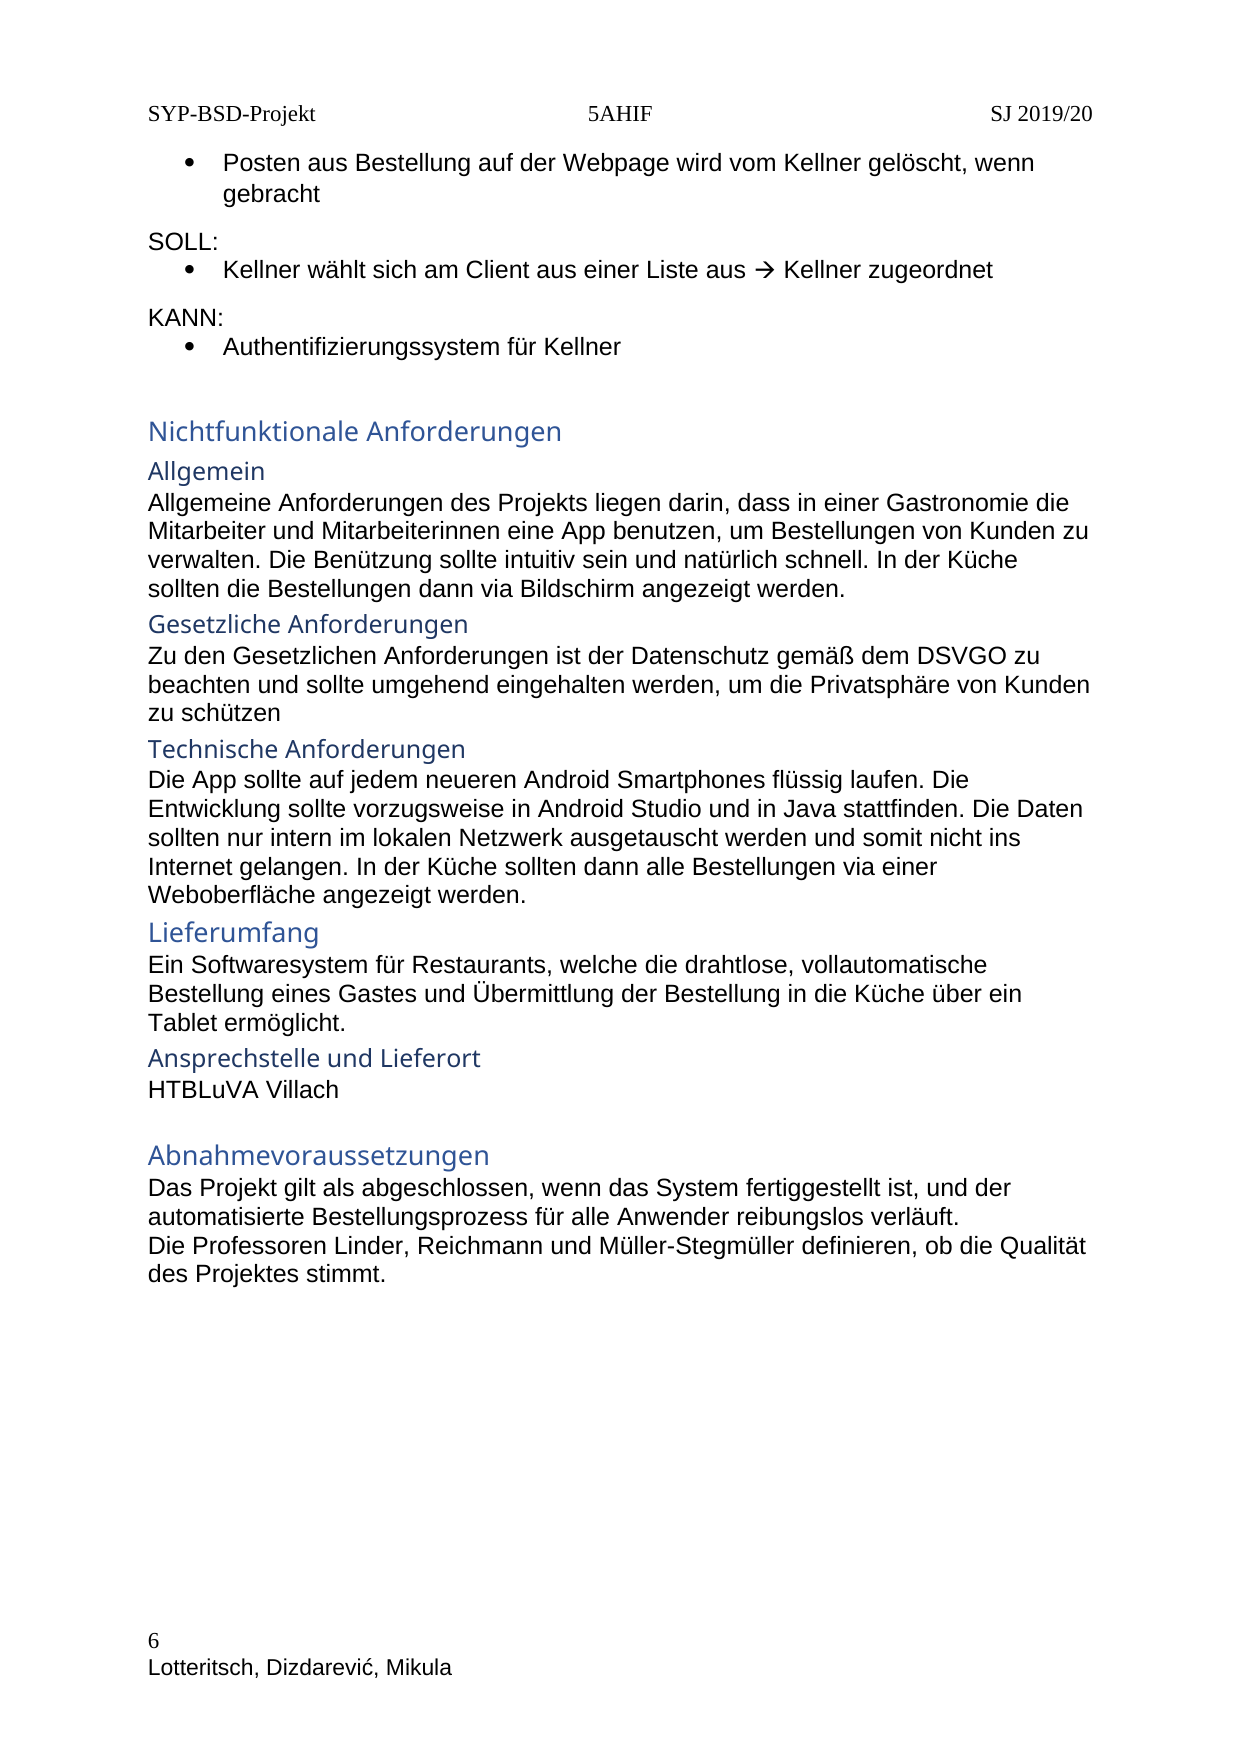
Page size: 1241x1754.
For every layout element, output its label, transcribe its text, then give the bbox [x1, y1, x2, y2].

text Ein Softwaresystem für Restaurants, welche die drahtlose, vollautomatische Bestellung eines Gastes und Übermittlung der Bestellung in die Küche über ein Tablet ermöglicht. [148, 950, 1093, 1036]
subtitle Allgemein [148, 453, 1093, 488]
subtitle Technische Anforderungen [148, 731, 1093, 765]
text Allgemeine Anforderungen des Projekts liegen darin, dass in einer Gastronomie die Mitarbeiter und Mitarbeiterinnen eine App benutzen, um Bestellungen von Kunden zu verwalten. Die Benützung sollte intuitiv sein und natürlich schnell. In der Küche sollten die Bestellungen dann via Bildschirm angezeigt werden. [148, 488, 1093, 603]
text Das Projekt gilt als abgeschlossen, wenn das System fertiggestellt ist, und der automatisierte Bestellungsprozess für alle Anwender reibungslos verläuft. [148, 1173, 1093, 1231]
subtitle Nichtfunktionale Anforderungen [148, 412, 1093, 449]
text HTBLuVA Villach [148, 1074, 1093, 1103]
subtitle Ansprechstelle und Lieferort [148, 1041, 1093, 1074]
subtitle Abnahmevoraussetzungen [148, 1136, 1093, 1173]
text Die App sollte auf jedem neueren Android Smartphones flüssig laufen. Die Entwicklung sollte vorzugsweise in Android Studio und in Java stattfinden. Die Daten sollten nur intern im lokalen Netzwerk ausgetauscht werden und somit nicht ins Internet gelangen. In der Küche sollten dann alle Bestellungen via einer Weboberfläche angezeigt werden. [148, 765, 1093, 909]
subtitle Lieferumfang [148, 913, 1093, 950]
text KANN: [148, 303, 1093, 332]
list Kellner wählt sich am Client aus einer Liste aus Kellner zugeordnet [185, 255, 1093, 284]
text Die Professoren Linder, Reichmann und Müller-Stegmüller definieren, ob die Qualität des Projektes stimmt. [148, 1231, 1093, 1288]
list Authentifizierungssystem für Kellner [185, 332, 1093, 361]
text SOLL: [148, 226, 1093, 255]
text Zu den Gesetzlichen Anforderungen ist der Datenschutz gemäß dem DSVGO zu beachten und sollte umgehend eingehalten werden, um die Privatsphäre von Kunden zu schützen [148, 641, 1093, 727]
subtitle Gesetzliche Anforderungen [148, 607, 1093, 641]
list Posten aus Bestellung auf der Webpage wird vom Kellner gelöscht, wenn gebracht [185, 148, 1093, 207]
